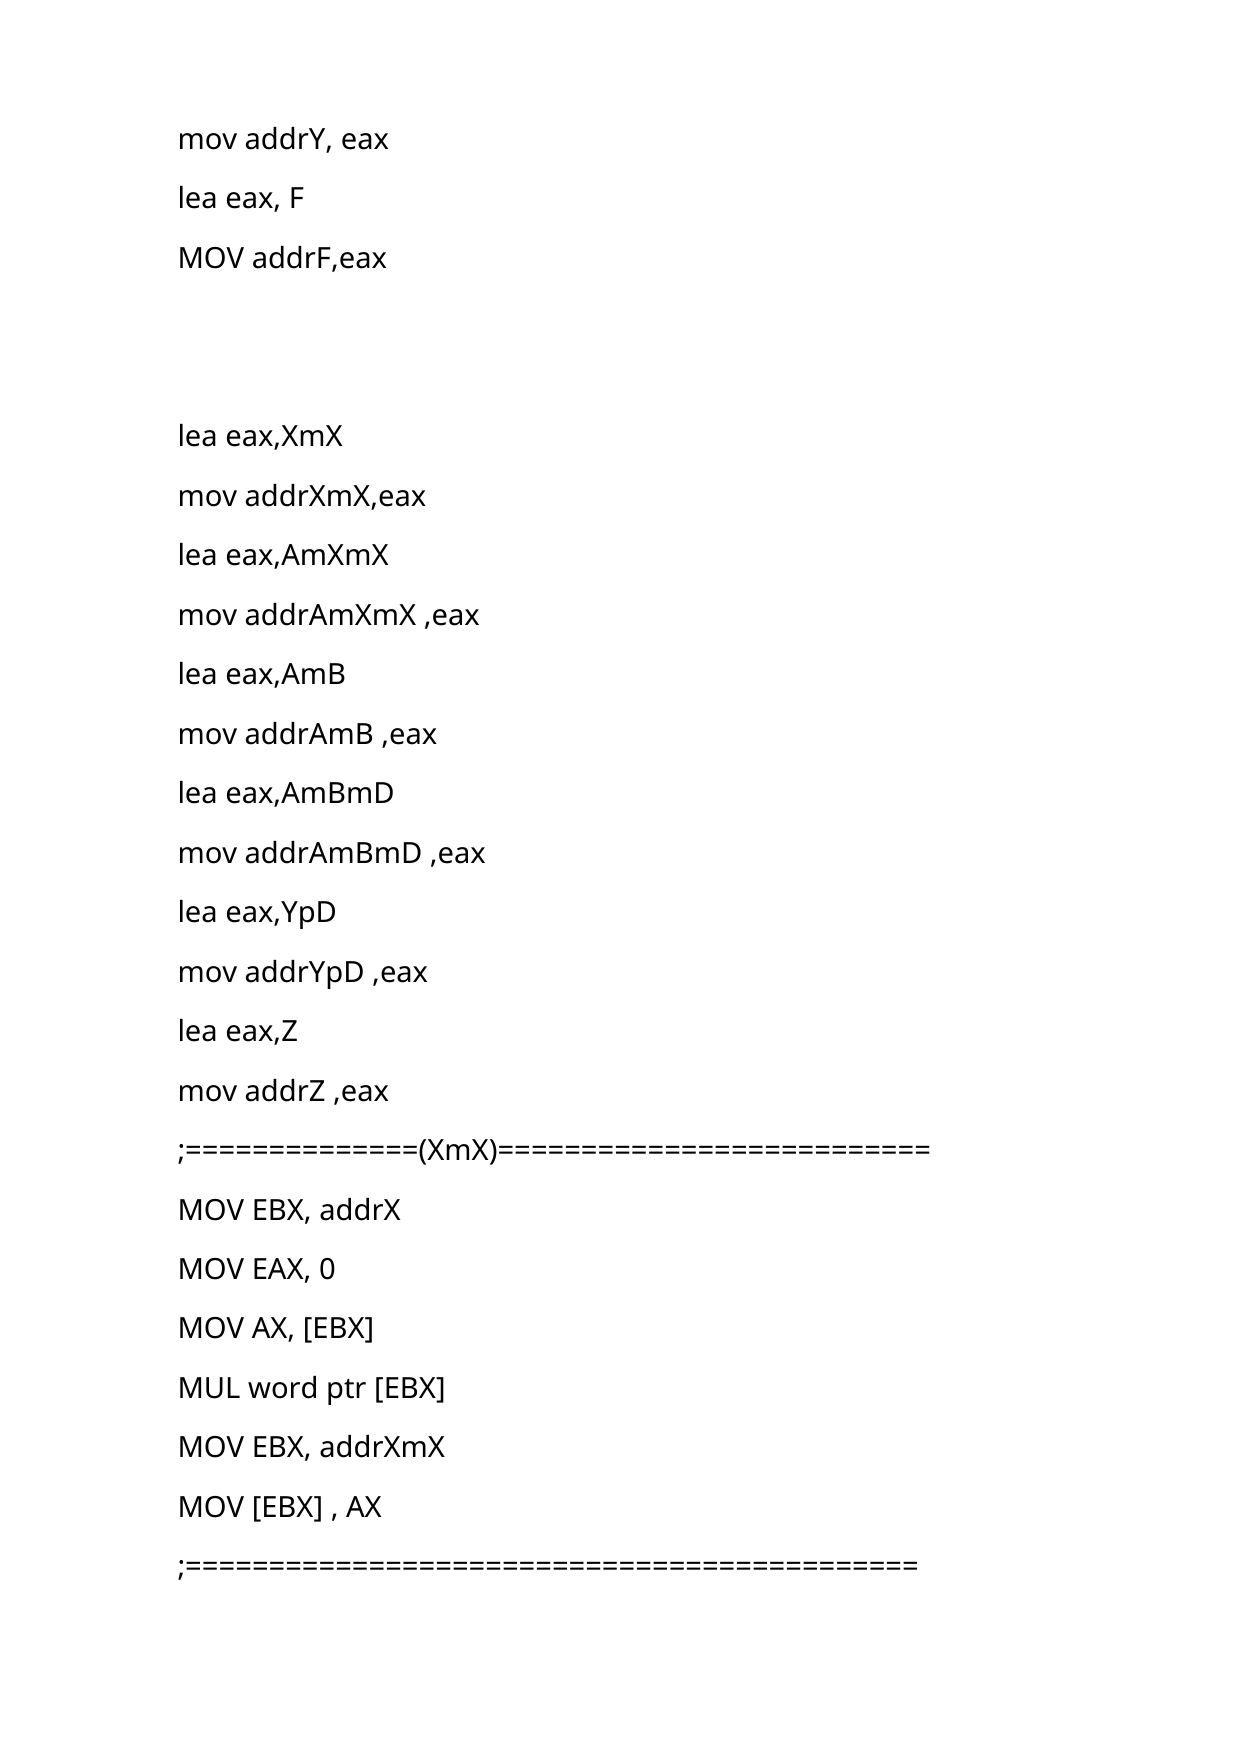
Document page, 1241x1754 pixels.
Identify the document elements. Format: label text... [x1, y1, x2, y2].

text lea eax,Z [177, 1010, 1152, 1050]
text MOV EBX, addrX [177, 1189, 1152, 1228]
text MOV EBX, addrXmX [177, 1427, 1152, 1466]
text MOV [EBX] , AX [177, 1486, 1152, 1526]
text lea eax,XmX [177, 416, 1152, 455]
text MOV addrF,eax [177, 237, 1152, 277]
text lea eax,AmBmD [177, 772, 1152, 812]
text ;============================================ [177, 1546, 1152, 1585]
text lea eax,AmB [177, 653, 1152, 693]
text MOV AX, [EBX] [177, 1308, 1152, 1347]
text mov addrYpD ,eax [177, 951, 1152, 991]
text mov addrAmXmX ,eax [177, 594, 1152, 634]
text mov addrY, eax [177, 118, 1152, 158]
text mov addrXmX,eax [177, 475, 1152, 515]
text lea eax, F [177, 178, 1152, 217]
text MOV EAX, 0 [177, 1248, 1152, 1288]
text ;==============(XmX)========================== [177, 1129, 1152, 1169]
text lea eax,AmXmX [177, 534, 1152, 574]
text MUL word ptr [EBX] [177, 1367, 1152, 1407]
text lea eax,YpD [177, 891, 1152, 931]
text mov addrZ ,eax [177, 1070, 1152, 1109]
text mov addrAmB ,eax [177, 713, 1152, 753]
text mov addrAmBmD ,eax [177, 832, 1152, 872]
